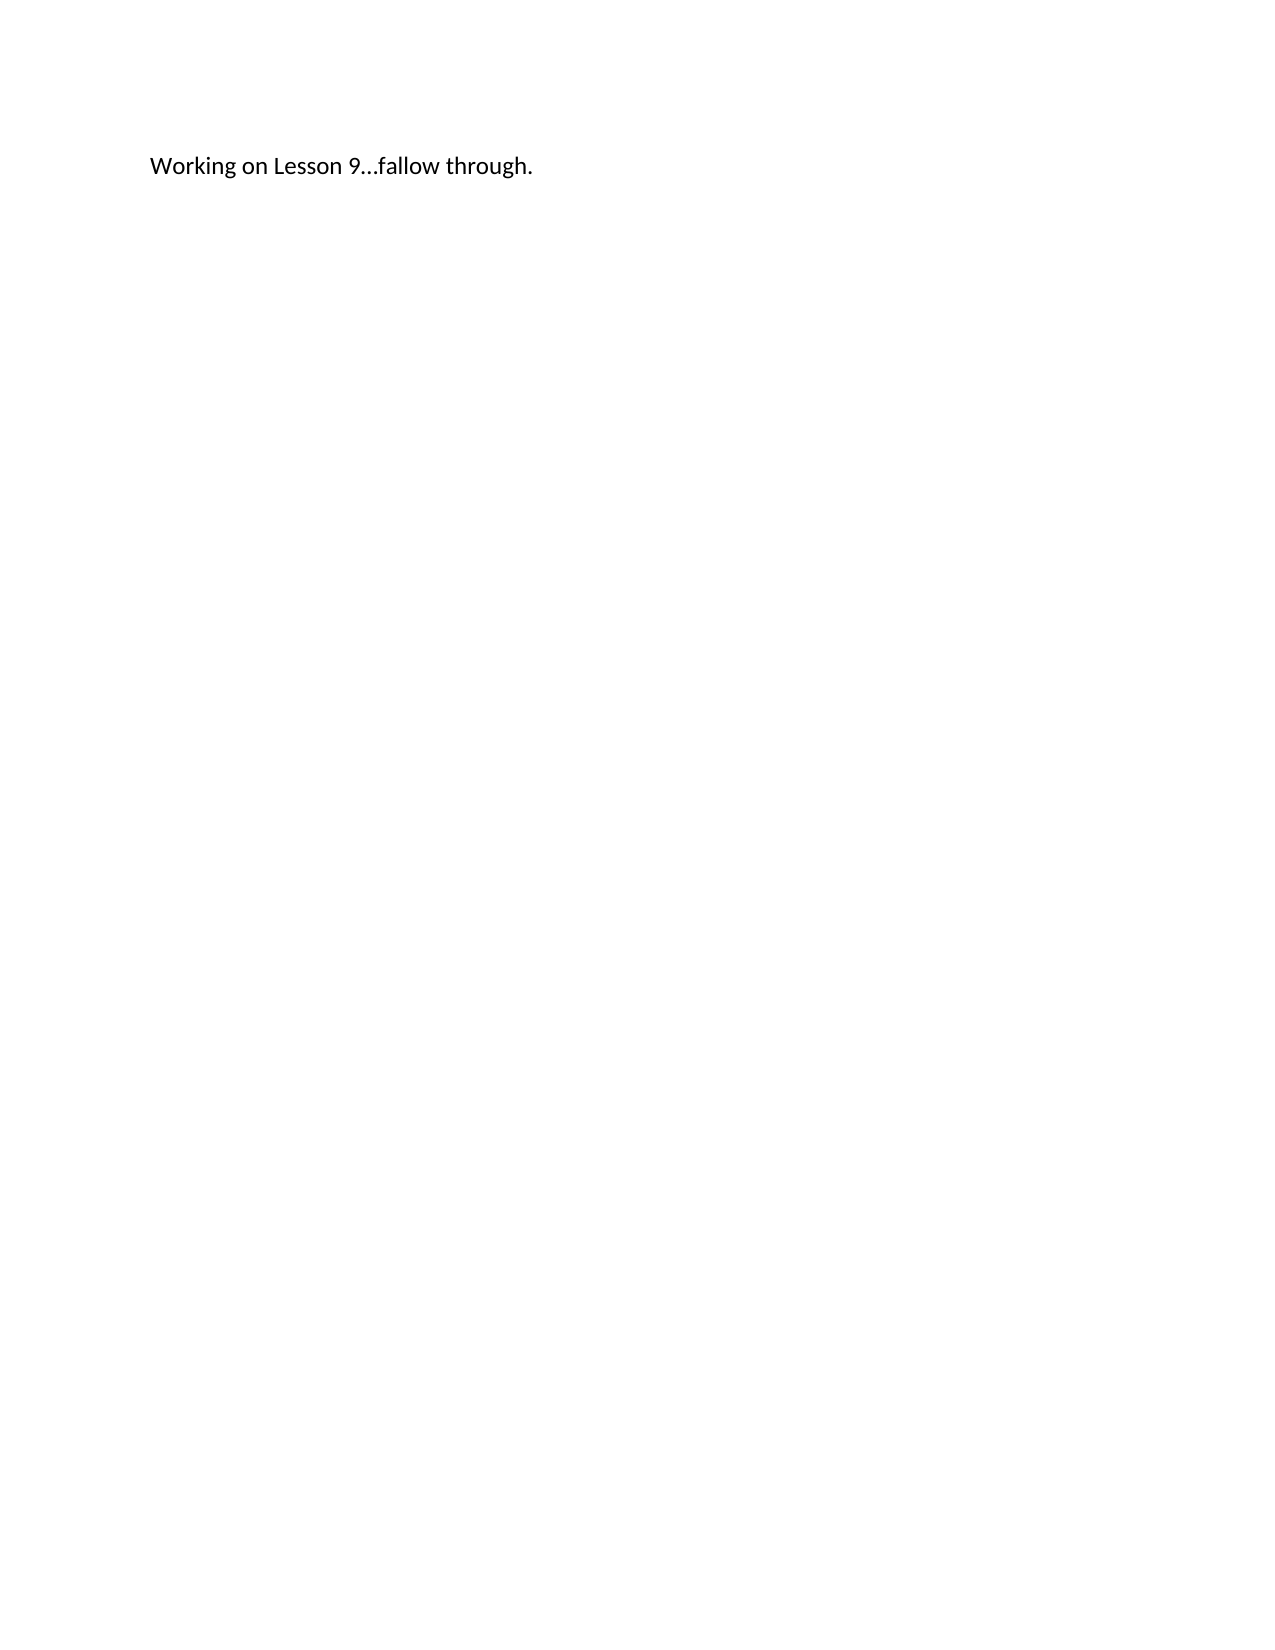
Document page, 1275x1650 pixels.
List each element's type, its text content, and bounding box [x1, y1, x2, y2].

text Working on Lesson 9…fallow through. [150, 150, 1125, 181]
